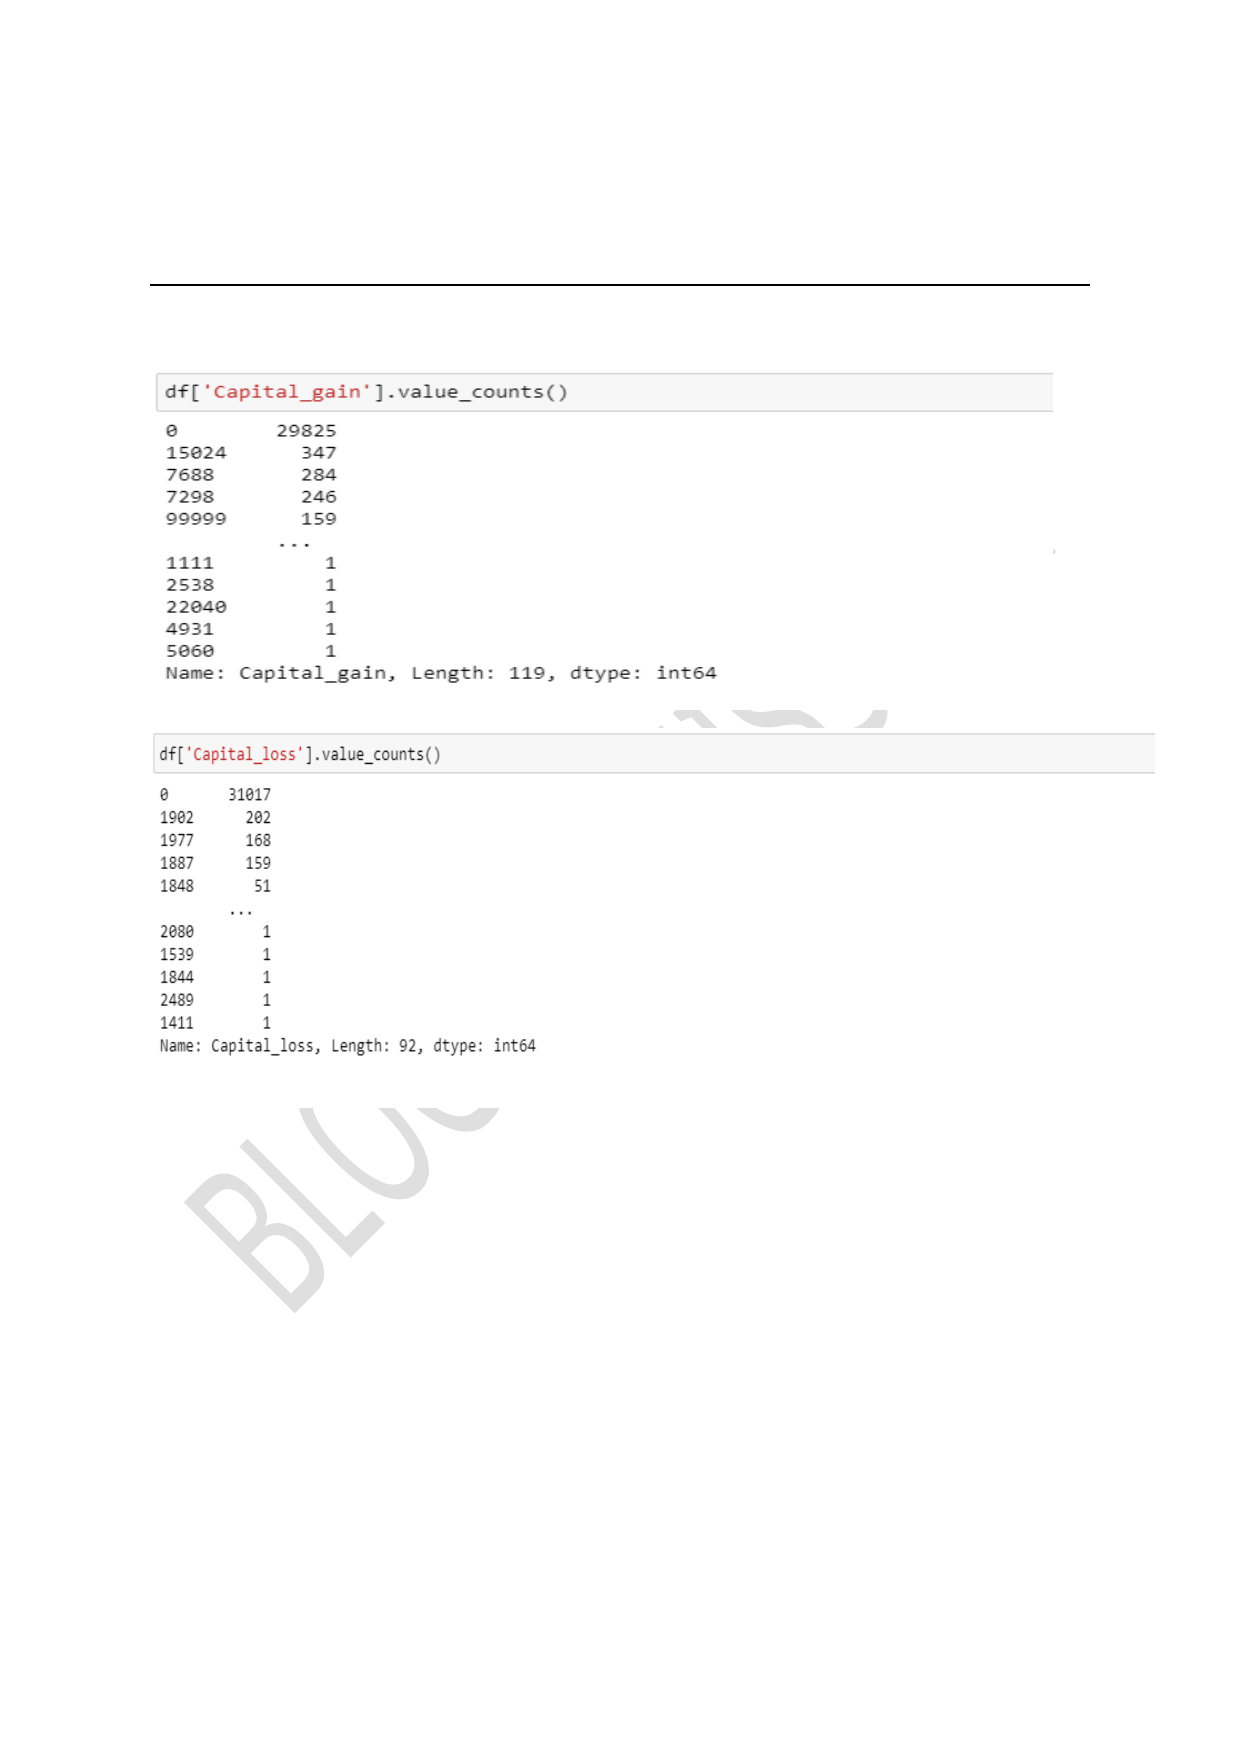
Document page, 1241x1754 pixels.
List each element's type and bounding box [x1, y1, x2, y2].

picture [150, 355, 1054, 710]
picture [150, 728, 1156, 1108]
